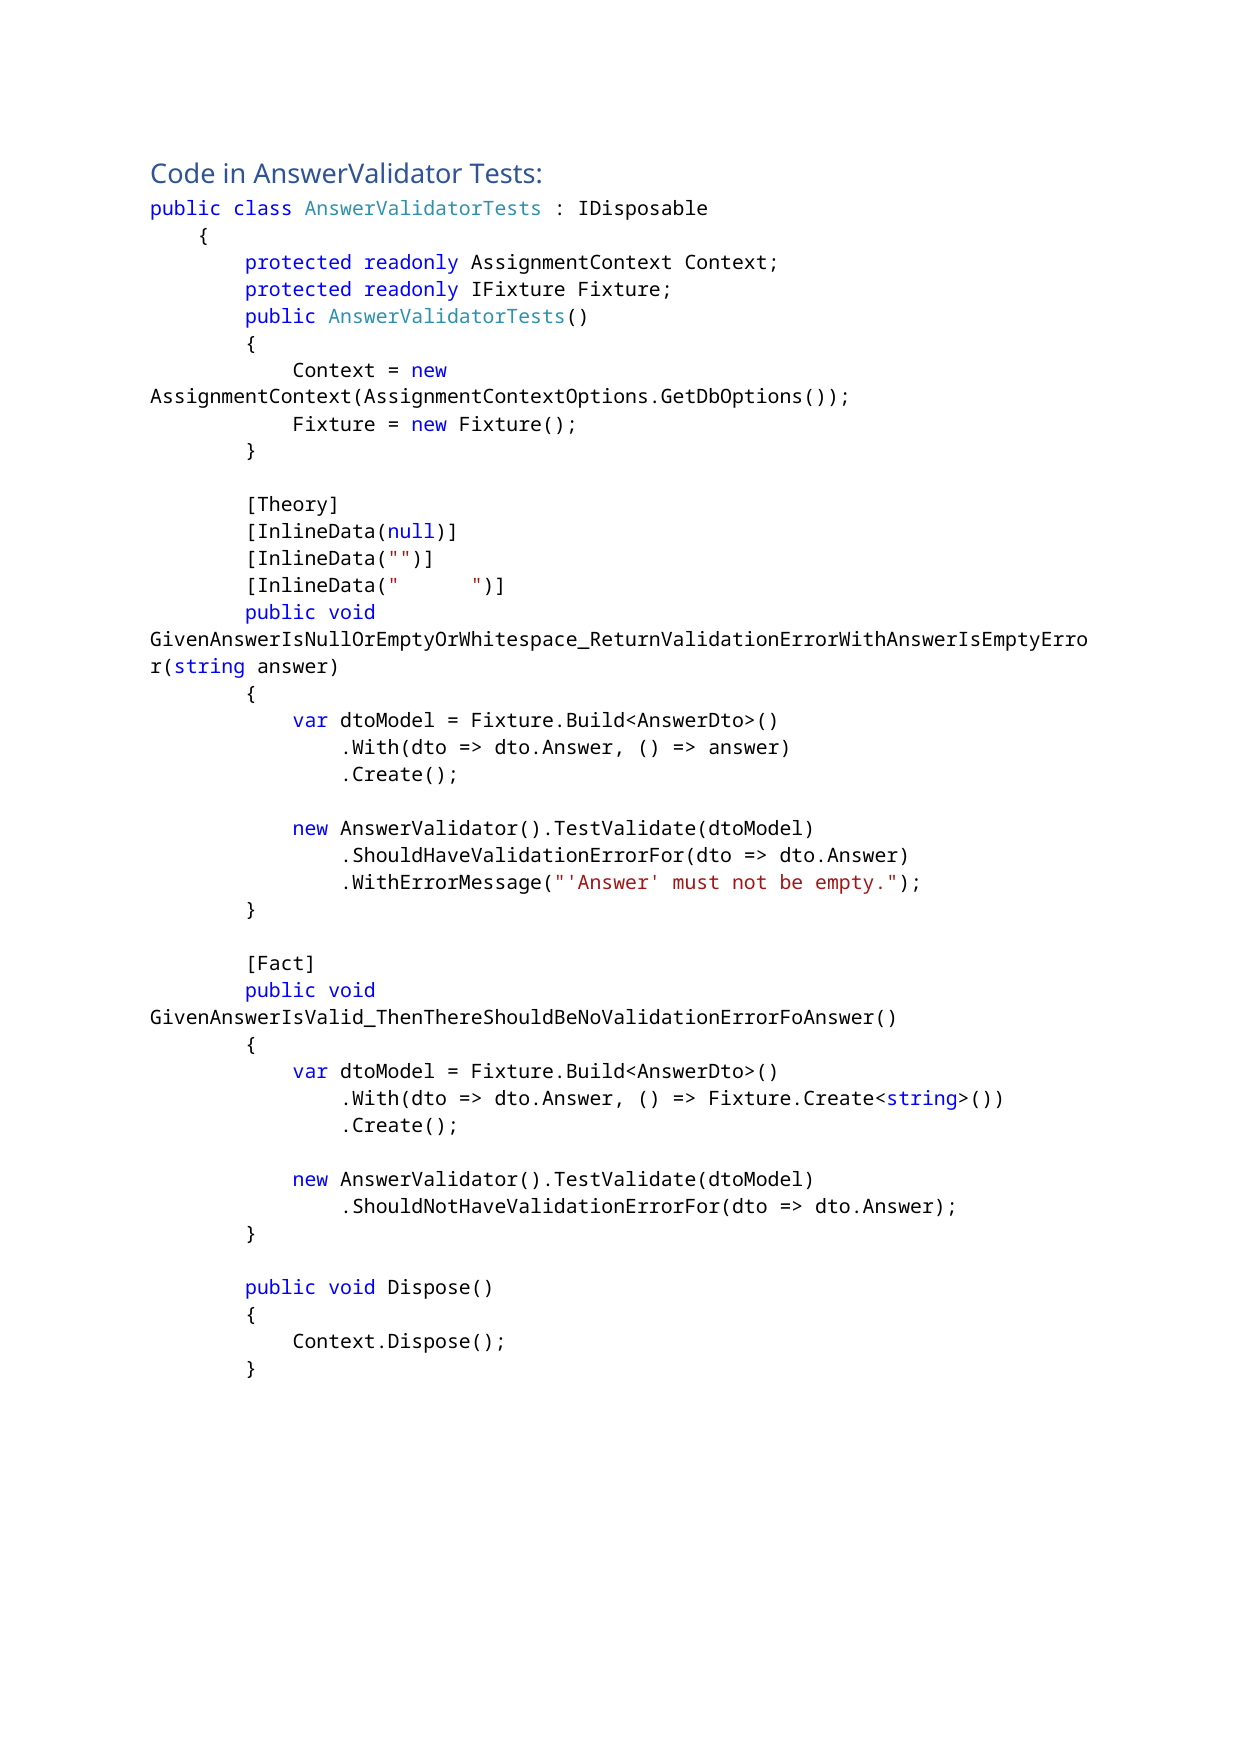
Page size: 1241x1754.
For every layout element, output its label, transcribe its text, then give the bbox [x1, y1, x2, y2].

text new AnswerValidator().TestValidate(dtoModel) [150, 814, 1090, 841]
text public void GivenAnswerIsNullOrEmptyOrWhitespace_ReturnValidationErrorWithAnswerIsEmptyError(string answer) [150, 599, 1090, 679]
text { [150, 679, 1090, 707]
text public void Dispose() [150, 1273, 1090, 1300]
text public class AnswerValidatorTests : IDisposable [150, 194, 1090, 221]
text .With(dto => dto.Answer, () => answer) [150, 733, 1090, 761]
text new AnswerValidator().TestValidate(dtoModel) [150, 1165, 1090, 1192]
text [InlineData(" ")] [150, 572, 1090, 599]
text public AnswerValidatorTests() [150, 302, 1090, 329]
text .ShouldNotHaveValidationErrorFor(dto => dto.Answer); [150, 1192, 1090, 1219]
text .With(dto => dto.Answer, () => Fixture.Create<string>()) [150, 1084, 1090, 1111]
text protected readonly AssignmentContext Context; [150, 248, 1090, 275]
text } [150, 1219, 1090, 1246]
text public void GivenAnswerIsValid_ThenThereShouldBeNoValidationErrorFoAnswer() [150, 976, 1090, 1030]
text protected readonly IFixture Fixture; [150, 275, 1090, 302]
text { [150, 221, 1090, 248]
text [InlineData("")] [150, 545, 1090, 572]
text .Create(); [150, 761, 1090, 787]
text [Theory] [150, 491, 1090, 518]
text { [150, 1300, 1090, 1327]
text } [150, 437, 1090, 464]
text { [150, 329, 1090, 356]
text .Create(); [150, 1111, 1090, 1138]
text [Fact] [150, 949, 1090, 976]
text Fixture = new Fixture(); [150, 410, 1090, 437]
text .ShouldHaveValidationErrorFor(dto => dto.Answer) [150, 841, 1090, 868]
text [InlineData(null)] [150, 518, 1090, 545]
subtitle Code in AnswerValidator Tests: [150, 154, 1090, 191]
text } [150, 895, 1090, 922]
text { [150, 1030, 1090, 1057]
text Context.Dispose(); [150, 1327, 1090, 1354]
text } [150, 1354, 1090, 1381]
text var dtoModel = Fixture.Build<AnswerDto>() [150, 1057, 1090, 1084]
text .WithErrorMessage("'Answer' must not be empty."); [150, 868, 1090, 895]
text var dtoModel = Fixture.Build<AnswerDto>() [150, 707, 1090, 733]
text Context = new AssignmentContext(AssignmentContextOptions.GetDbOptions()); [150, 356, 1090, 410]
